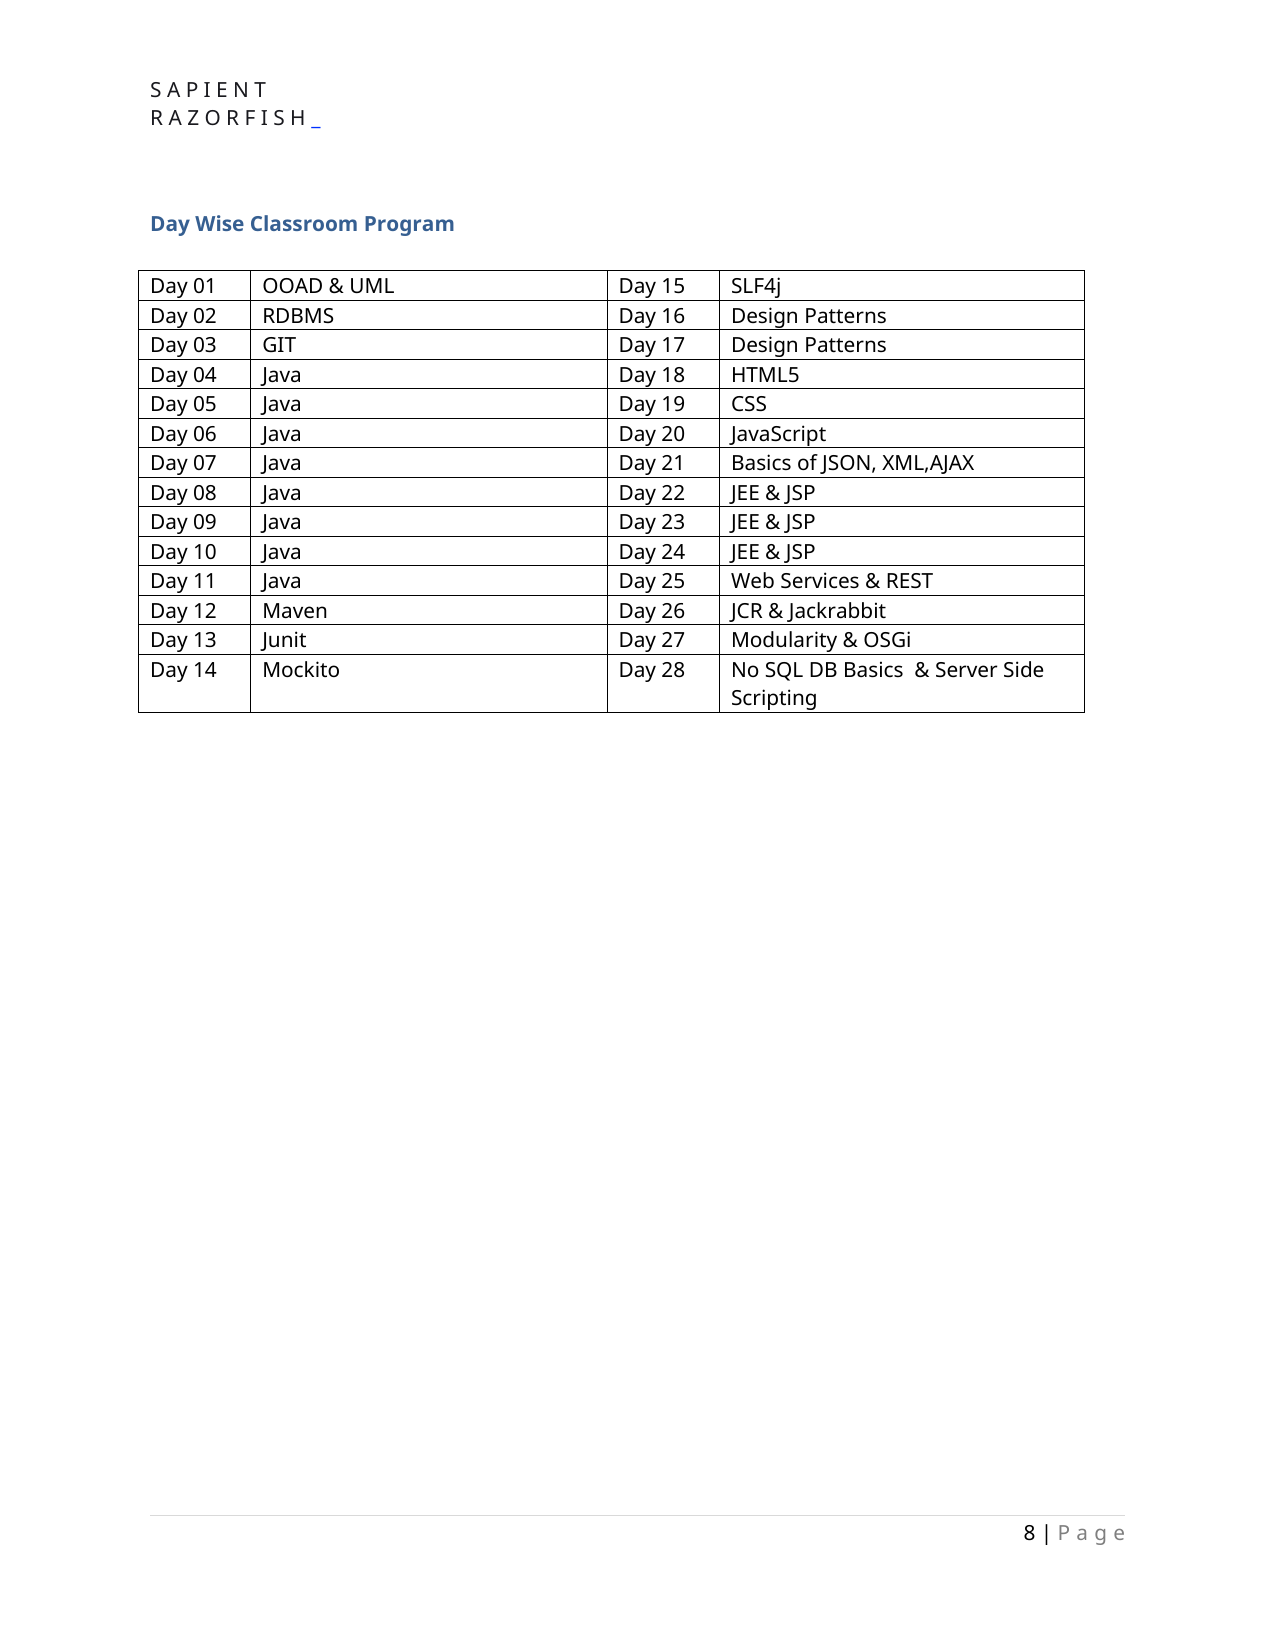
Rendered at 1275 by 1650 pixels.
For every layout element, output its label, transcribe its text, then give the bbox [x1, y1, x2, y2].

table_cell Day 10 [139, 537, 250, 565]
table_cell Day 06 [139, 419, 250, 447]
table_cell HTML5 [720, 360, 1084, 388]
table_cell Web Services & REST [720, 566, 1084, 595]
table_cell Day 18 [608, 360, 719, 388]
table_cell GIT [251, 330, 607, 359]
table_cell Java [251, 537, 607, 565]
table_cell Day 19 [608, 389, 719, 418]
table_cell JEE & JSP [720, 537, 1084, 565]
table_cell Day 23 [608, 507, 719, 536]
table_cell Basics of JSON, XML,AJAX [720, 448, 1084, 477]
table_cell Java [251, 360, 607, 388]
table_cell Java [251, 448, 607, 477]
table_cell JEE & JSP [720, 478, 1084, 506]
table_header Day 15 [608, 271, 719, 300]
table_cell No SQL DB Basics & Server Side Scripting [720, 655, 1084, 712]
table_cell Mockito [251, 655, 607, 712]
table_cell Design Patterns [720, 301, 1084, 329]
table_cell Modularity & OSGi [720, 625, 1084, 654]
table_cell Java [251, 507, 607, 536]
table_cell CSS [720, 389, 1084, 418]
table_cell Day 12 [139, 596, 250, 624]
table_cell Day 04 [139, 360, 250, 388]
table_cell Day 22 [608, 478, 719, 506]
subtitle Day Wise Classroom Program [150, 209, 1125, 238]
table_cell Day 21 [608, 448, 719, 477]
table_cell Day 11 [139, 566, 250, 595]
table_cell Day 03 [139, 330, 250, 359]
table_cell Day 02 [139, 301, 250, 329]
table_cell JavaScript [720, 419, 1084, 447]
table_cell Maven [251, 596, 607, 624]
table_cell RDBMS [251, 301, 607, 329]
table_cell Day 26 [608, 596, 719, 624]
table_cell Day 27 [608, 625, 719, 654]
table_cell Java [251, 389, 607, 418]
table_cell Day 09 [139, 507, 250, 536]
table_cell Day 24 [608, 537, 719, 565]
table_header Day 01 [139, 271, 250, 300]
table_cell Day 14 [139, 655, 250, 712]
table_cell Java [251, 478, 607, 506]
table_cell Day 05 [139, 389, 250, 418]
table_cell Day 17 [608, 330, 719, 359]
table_cell Day 25 [608, 566, 719, 595]
table_cell Junit [251, 625, 607, 654]
table_cell Java [251, 419, 607, 447]
table_cell Day 28 [608, 655, 719, 712]
table_cell Day 16 [608, 301, 719, 329]
table_header SLF4j [720, 271, 1084, 300]
table_cell JCR & Jackrabbit [720, 596, 1084, 624]
table_header OOAD & UML [251, 271, 607, 300]
table_cell Day 07 [139, 448, 250, 477]
table_cell Design Patterns [720, 330, 1084, 359]
table_cell Day 20 [608, 419, 719, 447]
table_cell Java [251, 566, 607, 595]
table_cell Day 13 [139, 625, 250, 654]
table_cell Day 08 [139, 478, 250, 506]
table_cell JEE & JSP [720, 507, 1084, 536]
